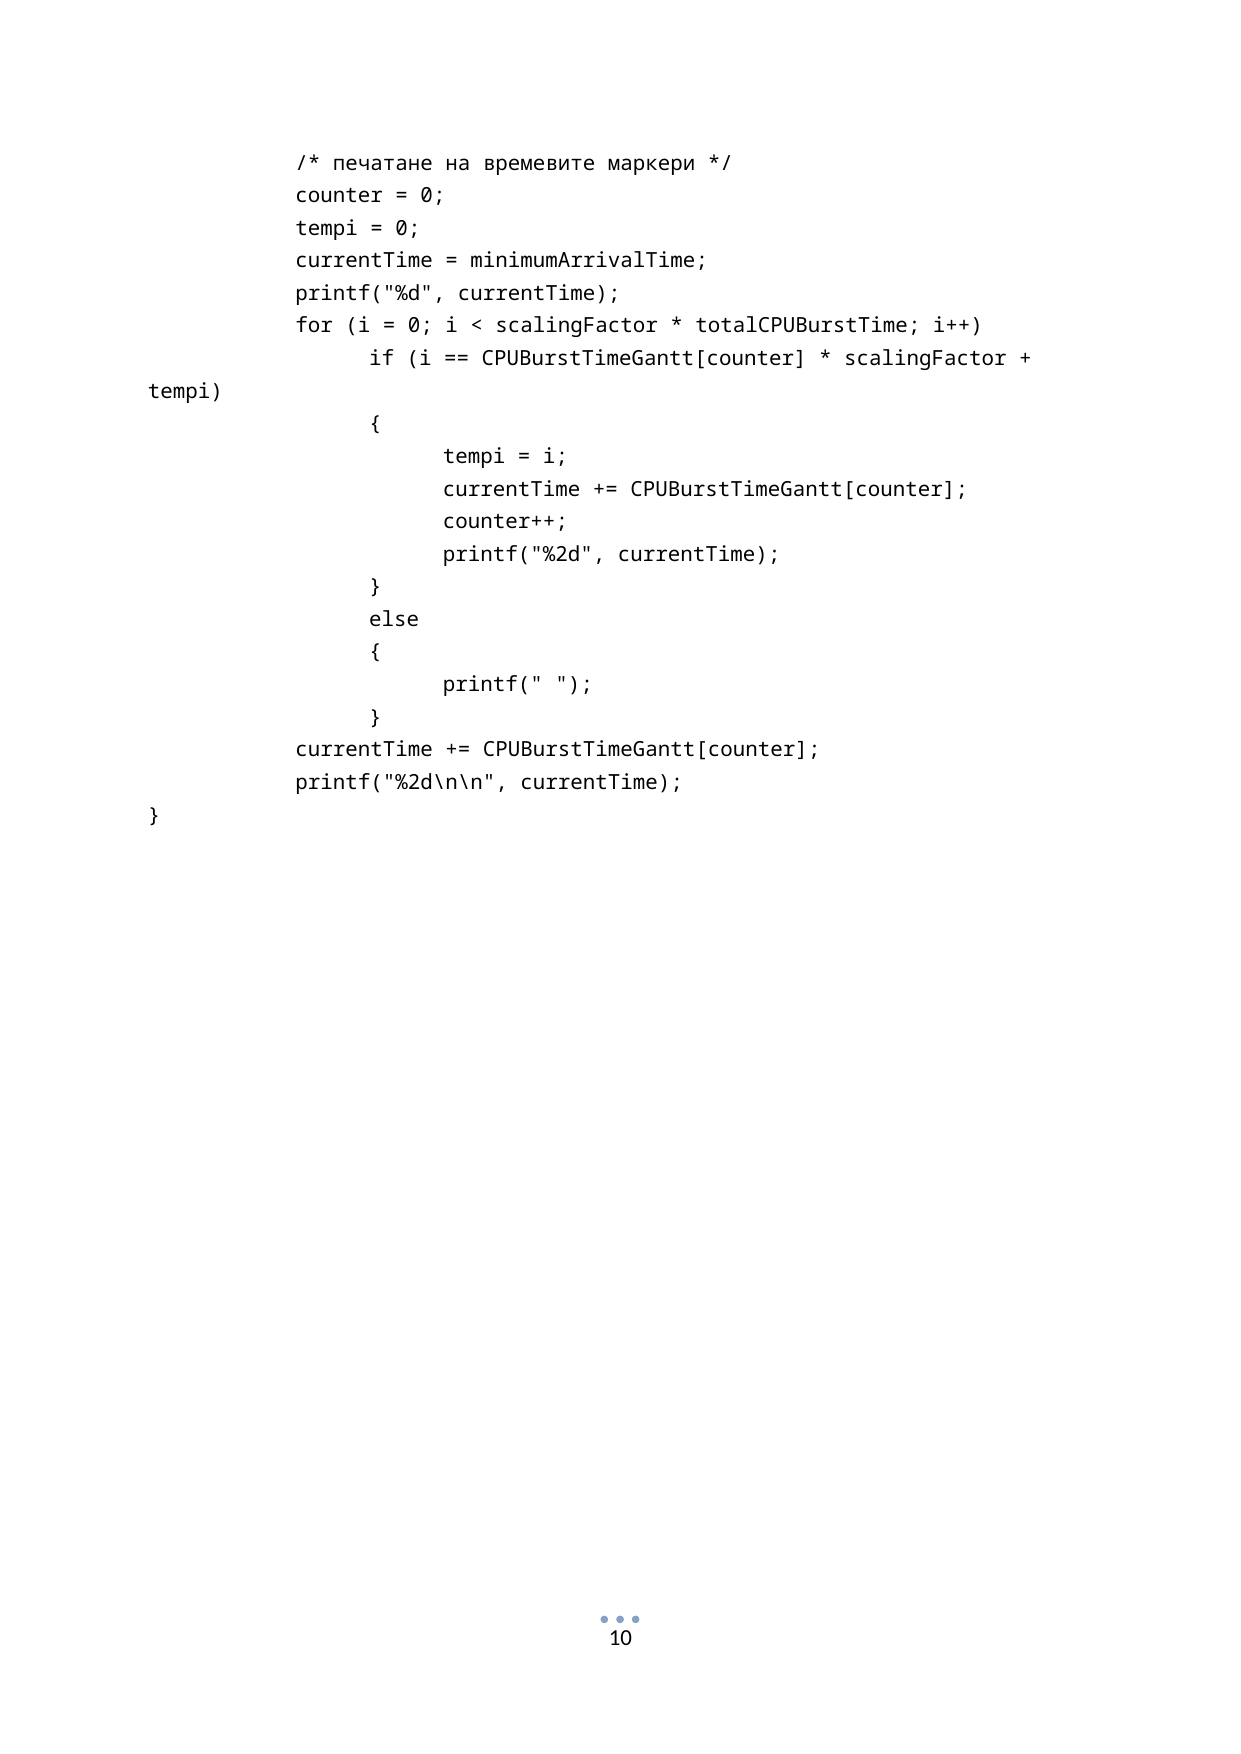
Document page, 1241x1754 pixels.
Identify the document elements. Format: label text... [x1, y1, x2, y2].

text printf("%d", currentTime); [148, 278, 1093, 306]
text else [148, 604, 1093, 632]
text printf(" "); [148, 669, 1093, 698]
text if (i == CPUBurstTimeGantt[counter] * scalingFactor + tempi) [148, 343, 1093, 404]
text printf("%2d", currentTime); [148, 539, 1093, 567]
text tempi = i; [148, 441, 1093, 469]
text { [148, 637, 1093, 665]
text printf("%2d\n\n", currentTime); [148, 767, 1093, 796]
text { [148, 408, 1093, 437]
text currentTime += CPUBurstTimeGantt[counter]; [148, 734, 1093, 763]
text } [148, 702, 1093, 730]
text } [148, 800, 1093, 828]
text } [148, 571, 1093, 600]
text currentTime = minimumArrivalTime; [148, 245, 1093, 274]
text counter = 0; [148, 180, 1093, 209]
text currentTime += CPUBurstTimeGantt[counter]; [148, 474, 1093, 502]
text /* печатане на времевите маркери */ [148, 148, 1093, 176]
text tempi = 0; [148, 213, 1093, 241]
text for (i = 0; i < scalingFactor * totalCPUBurstTime; i++) [148, 311, 1093, 339]
text counter++; [148, 506, 1093, 535]
